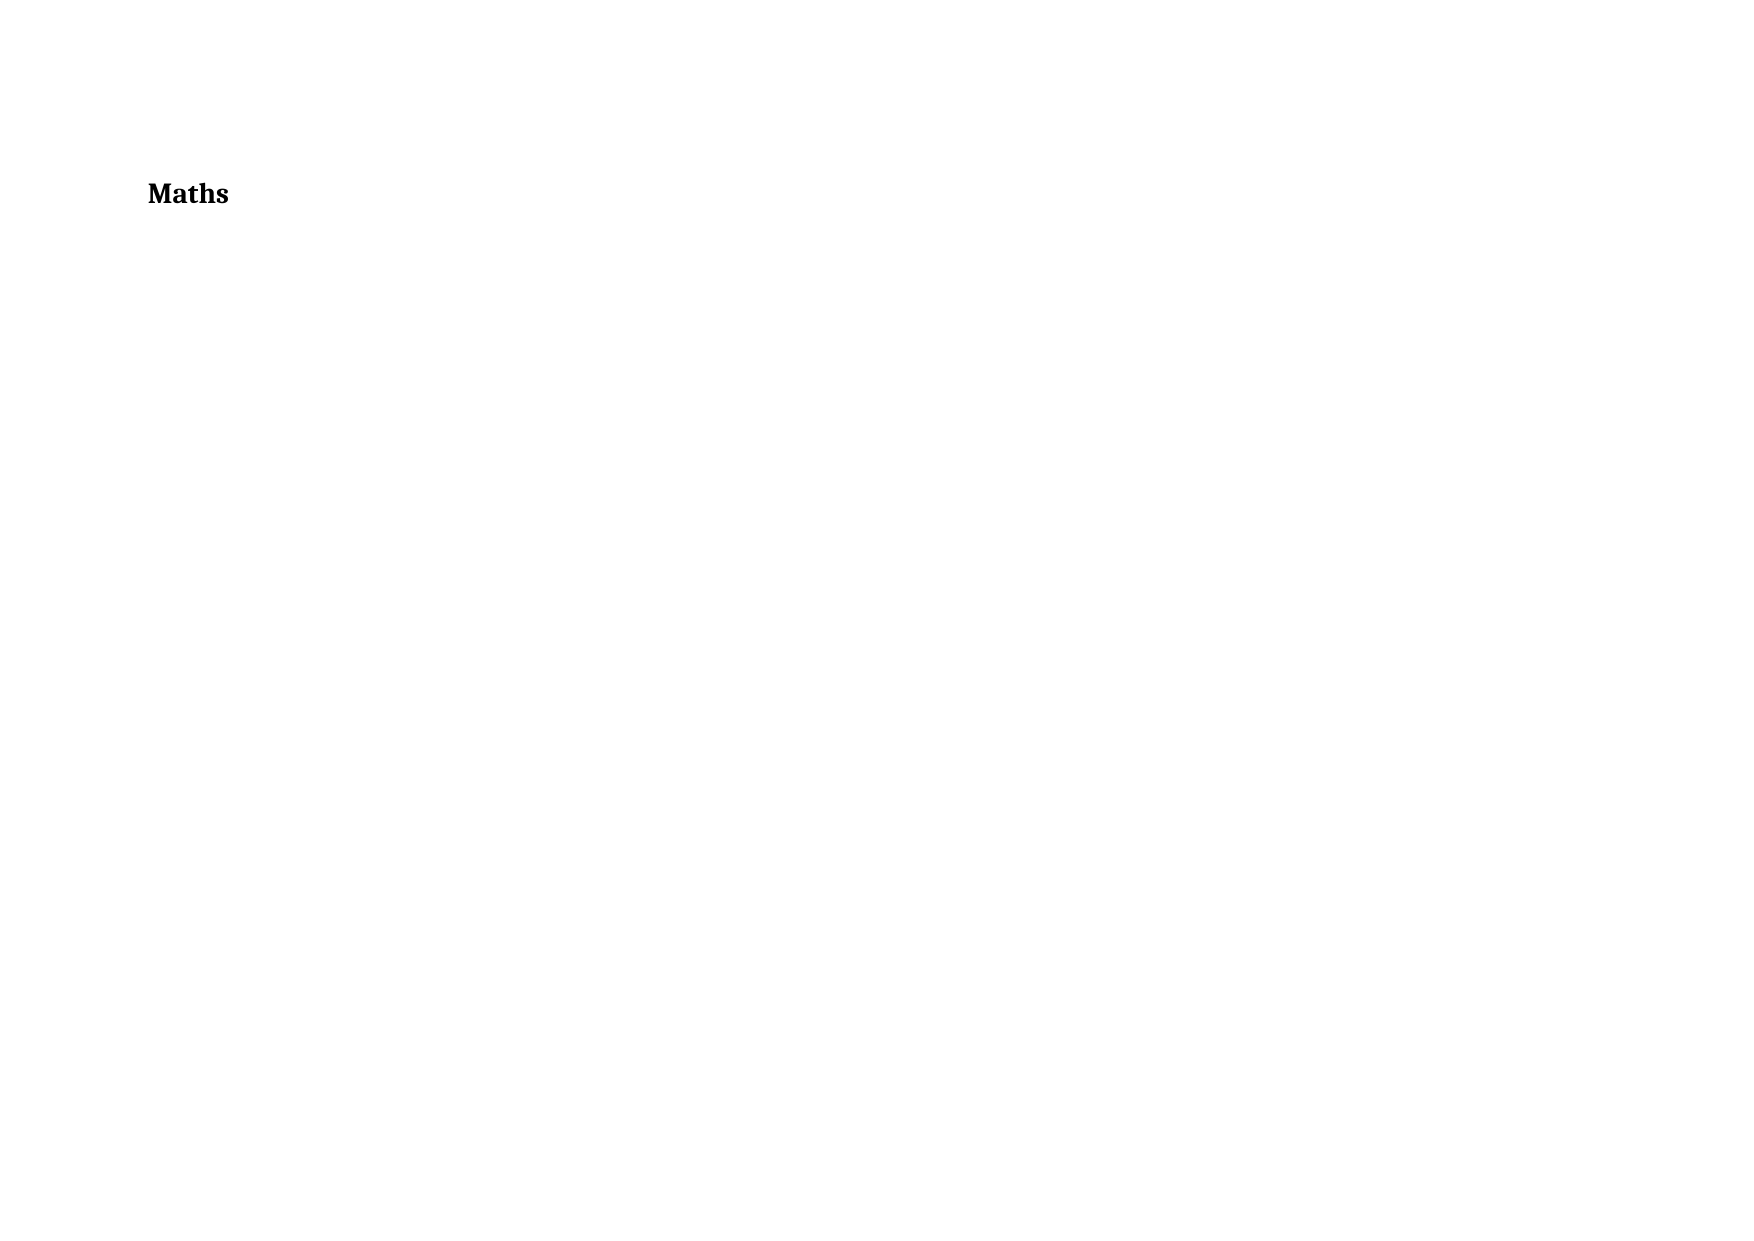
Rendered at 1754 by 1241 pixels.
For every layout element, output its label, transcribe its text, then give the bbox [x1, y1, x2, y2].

text Maths [148, 177, 1606, 211]
